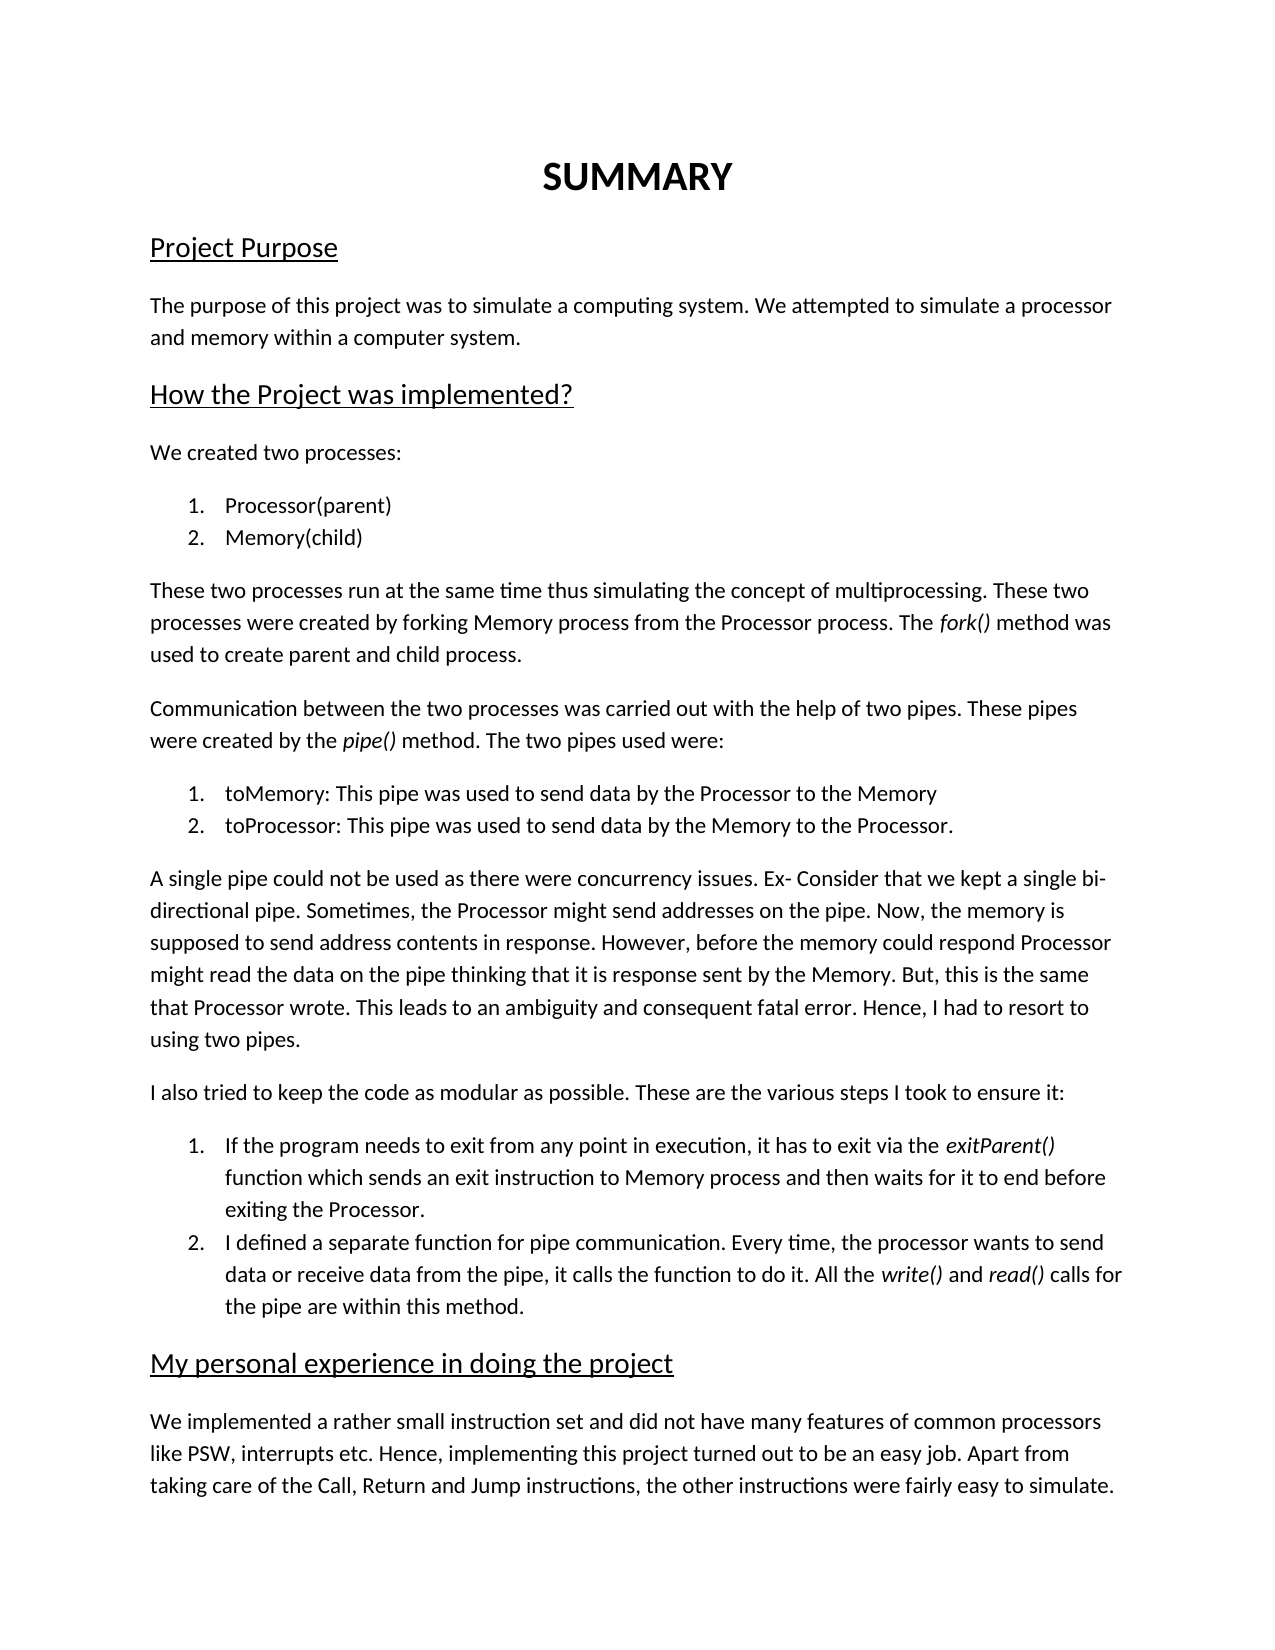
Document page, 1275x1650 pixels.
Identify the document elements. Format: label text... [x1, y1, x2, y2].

text How the Project was implemented? [150, 376, 1125, 412]
text These two processes run at the same time thus simulating the concept of multiprocessing. These two processes were created by forking Memory process from the Processor process. The fork() method was used to create parent and child process. [150, 576, 1125, 669]
text SUMMARY [150, 150, 1125, 201]
text Project Purpose [150, 229, 1125, 265]
text Communication between the two processes was carried out with the help of two pipes. These pipes were created by the pipe() method. The two pipes used were: [150, 694, 1125, 754]
text We created two processes: [150, 438, 1125, 466]
list toMemory: This pipe was used to send data by the Processor to the Memory [187, 779, 1125, 807]
list If the program needs to exit from any point in execution, it has to exit via the exitParent() function which sends an exit instruction to Memory process and then waits for it to end before exiting the Processor. [187, 1131, 1125, 1223]
list toProcessor: This pipe was used to send data by the Memory to the Processor. [187, 811, 1125, 839]
list Processor(parent) [187, 491, 1125, 519]
text My personal experience in doing the project [150, 1345, 1125, 1381]
list Memory(child) [187, 523, 1125, 551]
text I also tried to keep the code as modular as possible. These are the various steps I took to ensure it: [150, 1078, 1125, 1106]
text We implemented a rather small instruction set and did not have many features of common processors like PSW, interrupts etc. Hence, implementing this project turned out to be an easy job. Apart from taking care of the Call, Return and Jump instructions, the other instructions were fairly easy to simulate. [150, 1407, 1125, 1499]
list I defined a separate function for pipe communication. Every time, the processor wants to send data or receive data from the pipe, it calls the function to do it. All the write() and read() calls for the pipe are within this method. [187, 1228, 1125, 1320]
text The purpose of this project was to simulate a computing system. We attempted to simulate a processor and memory within a computer system. [150, 291, 1125, 351]
text A single pipe could not be used as there were concurrency issues. Ex- Consider that we kept a single bi-directional pipe. Sometimes, the Processor might send addresses on the pipe. Now, the memory is supposed to send address contents in response. However, before the memory could respond Processor might read the data on the pipe thinking that it is response sent by the Memory. But, this is the same that Processor wrote. This leads to an ambiguity and consequent fatal error. Hence, I had to resort to using two pipes. [150, 864, 1125, 1053]
